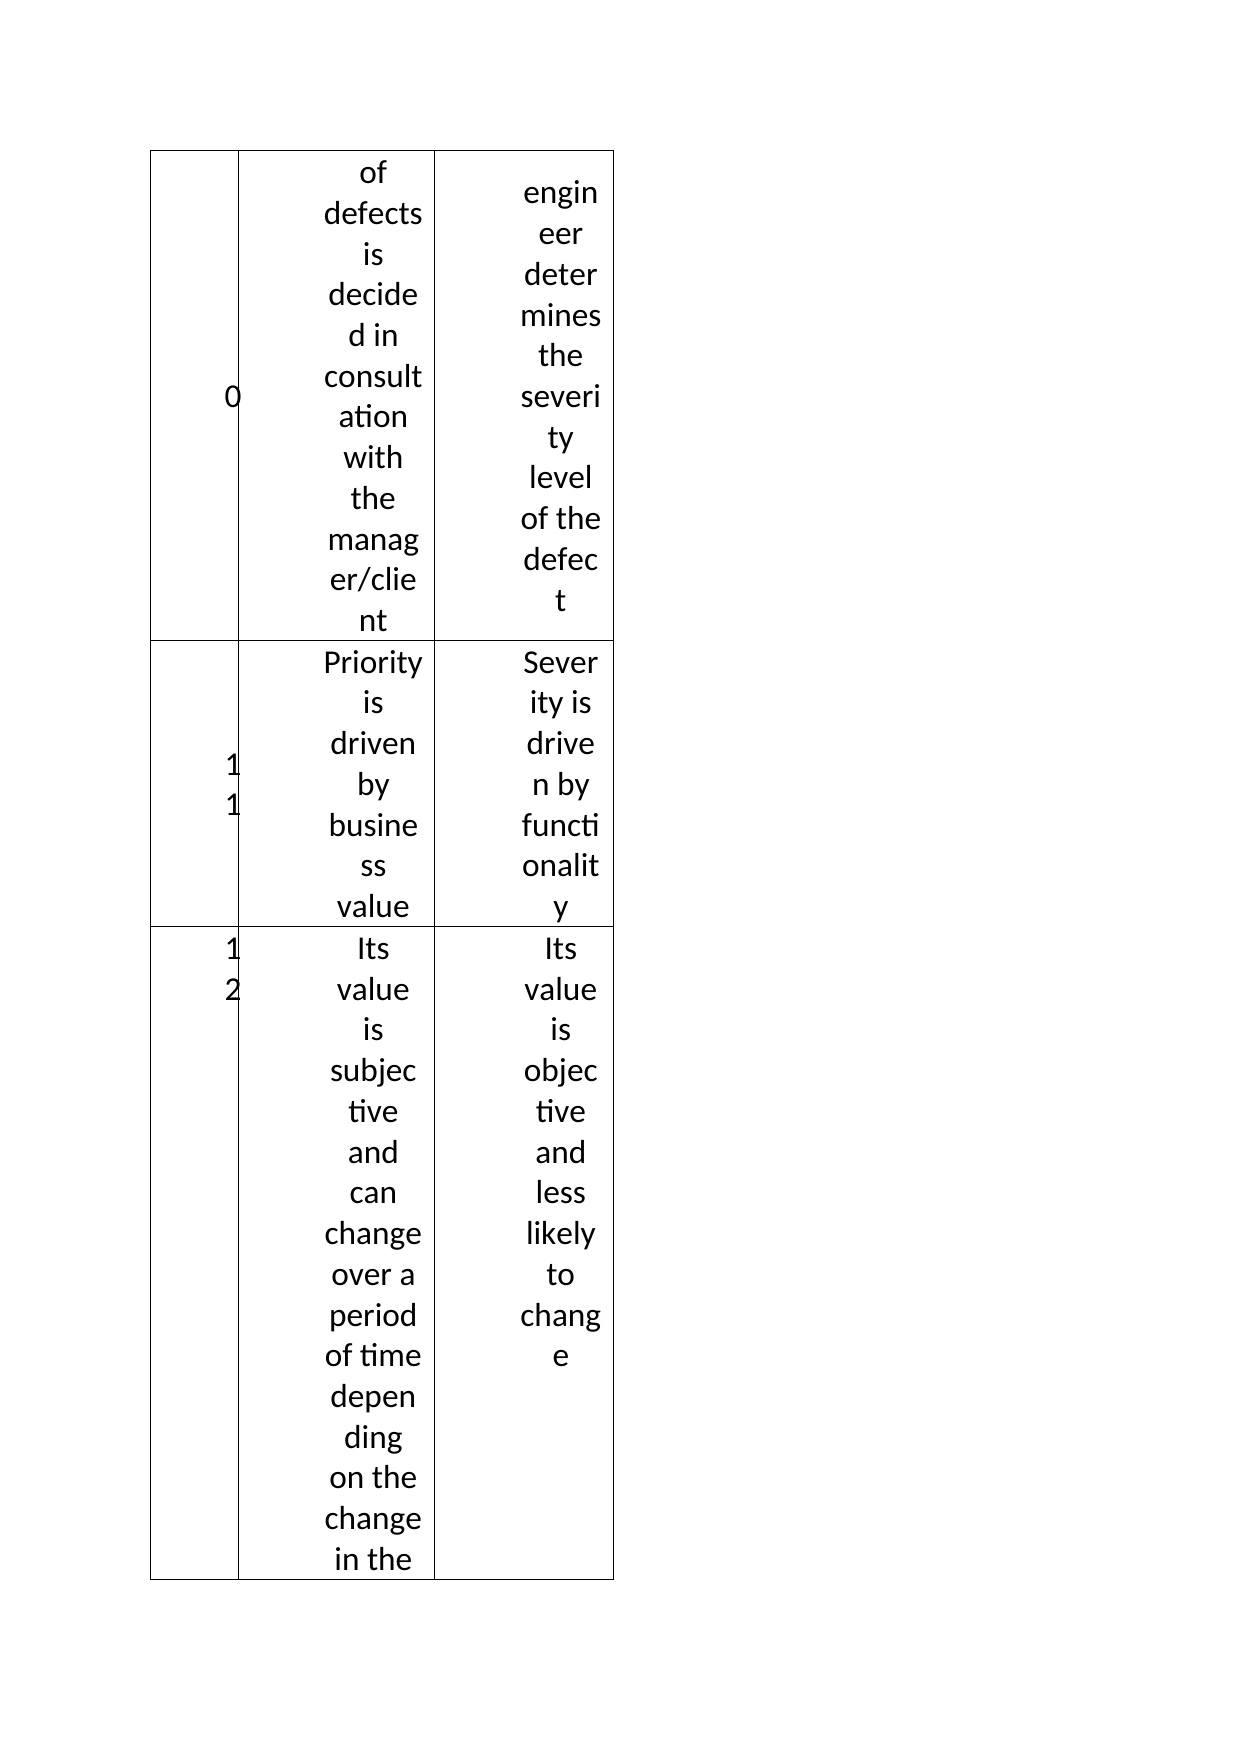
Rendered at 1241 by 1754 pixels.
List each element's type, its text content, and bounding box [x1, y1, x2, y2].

table_cell 12 [151, 927, 238, 1579]
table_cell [435, 927, 613, 1579]
table_cell Priority is driven by business value [239, 641, 434, 926]
table_cell Severity is driven by functionality [435, 641, 613, 926]
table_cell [239, 927, 434, 1579]
table_cell 10 [151, 151, 238, 640]
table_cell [239, 151, 434, 640]
table_cell 11 [151, 641, 238, 926]
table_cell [435, 151, 613, 640]
